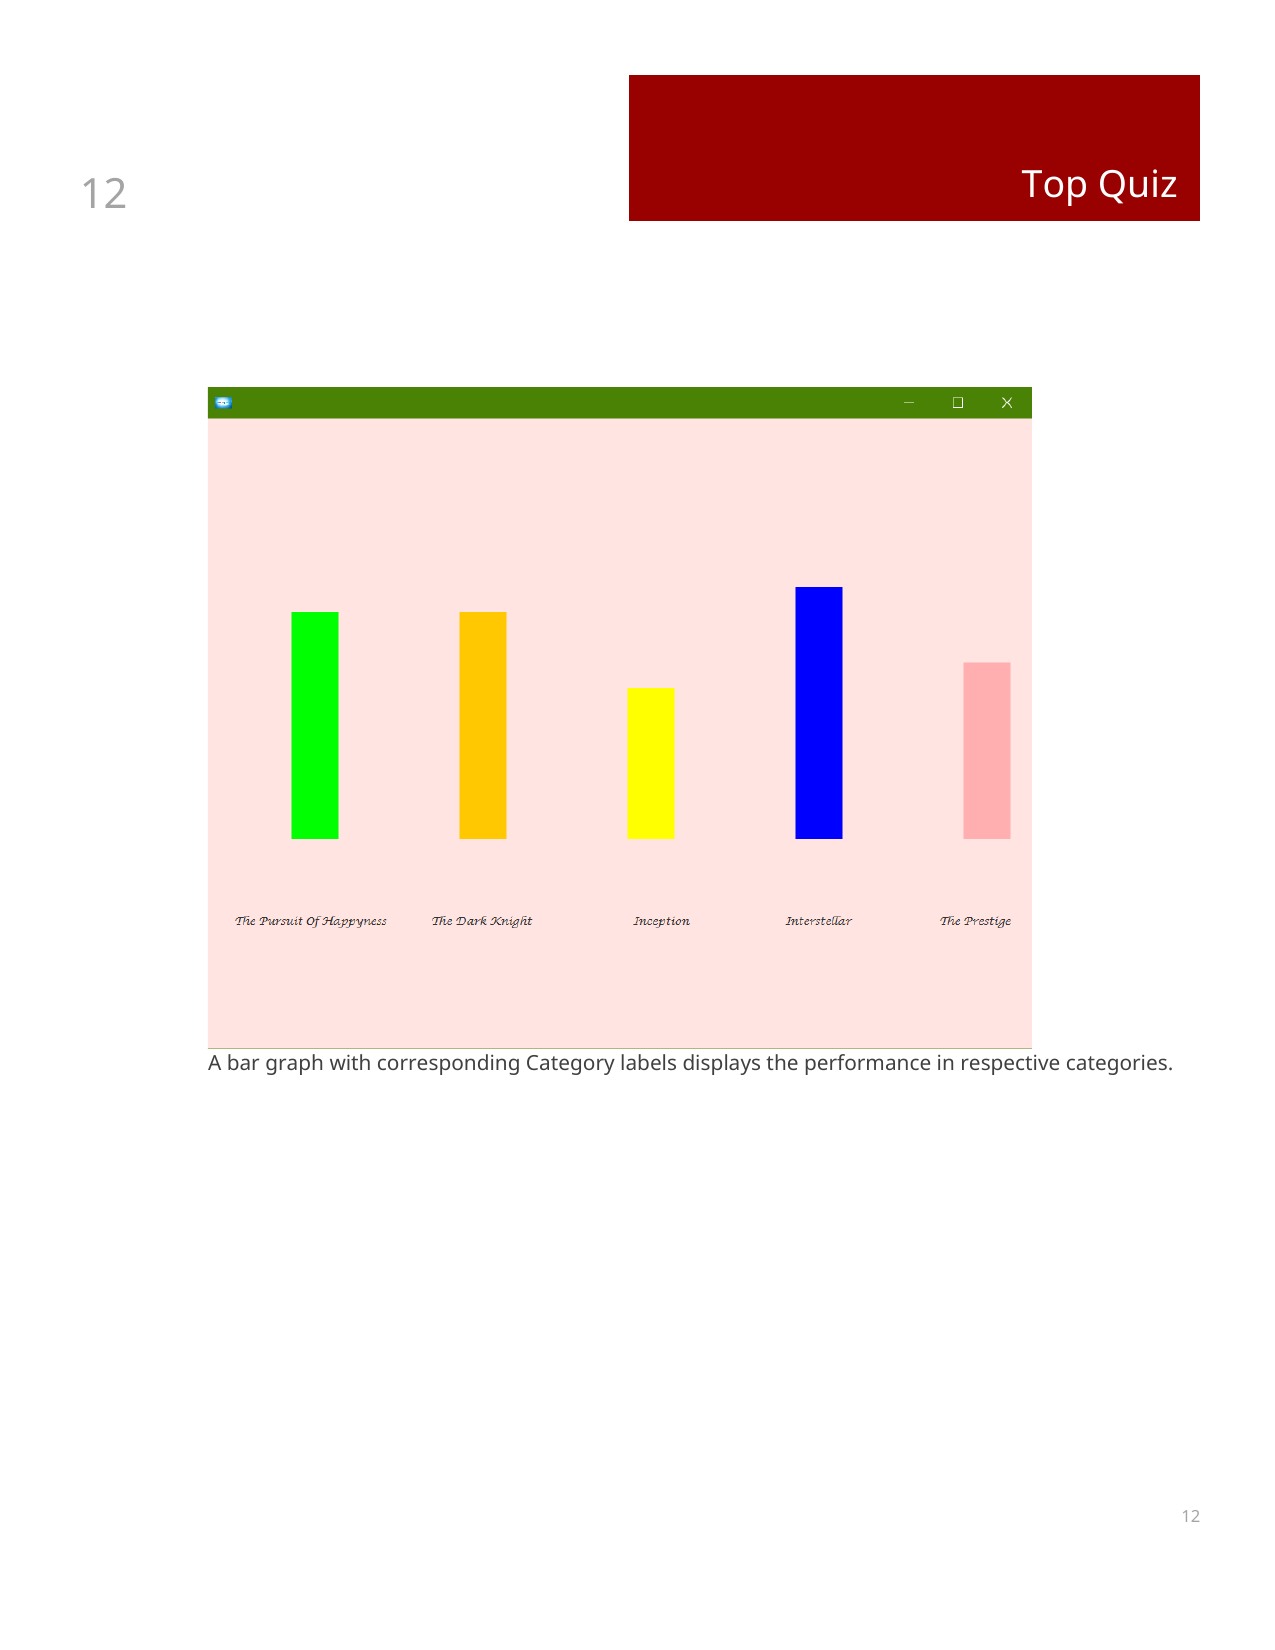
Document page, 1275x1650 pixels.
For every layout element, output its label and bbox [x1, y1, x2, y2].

picture [207, 387, 1032, 1049]
